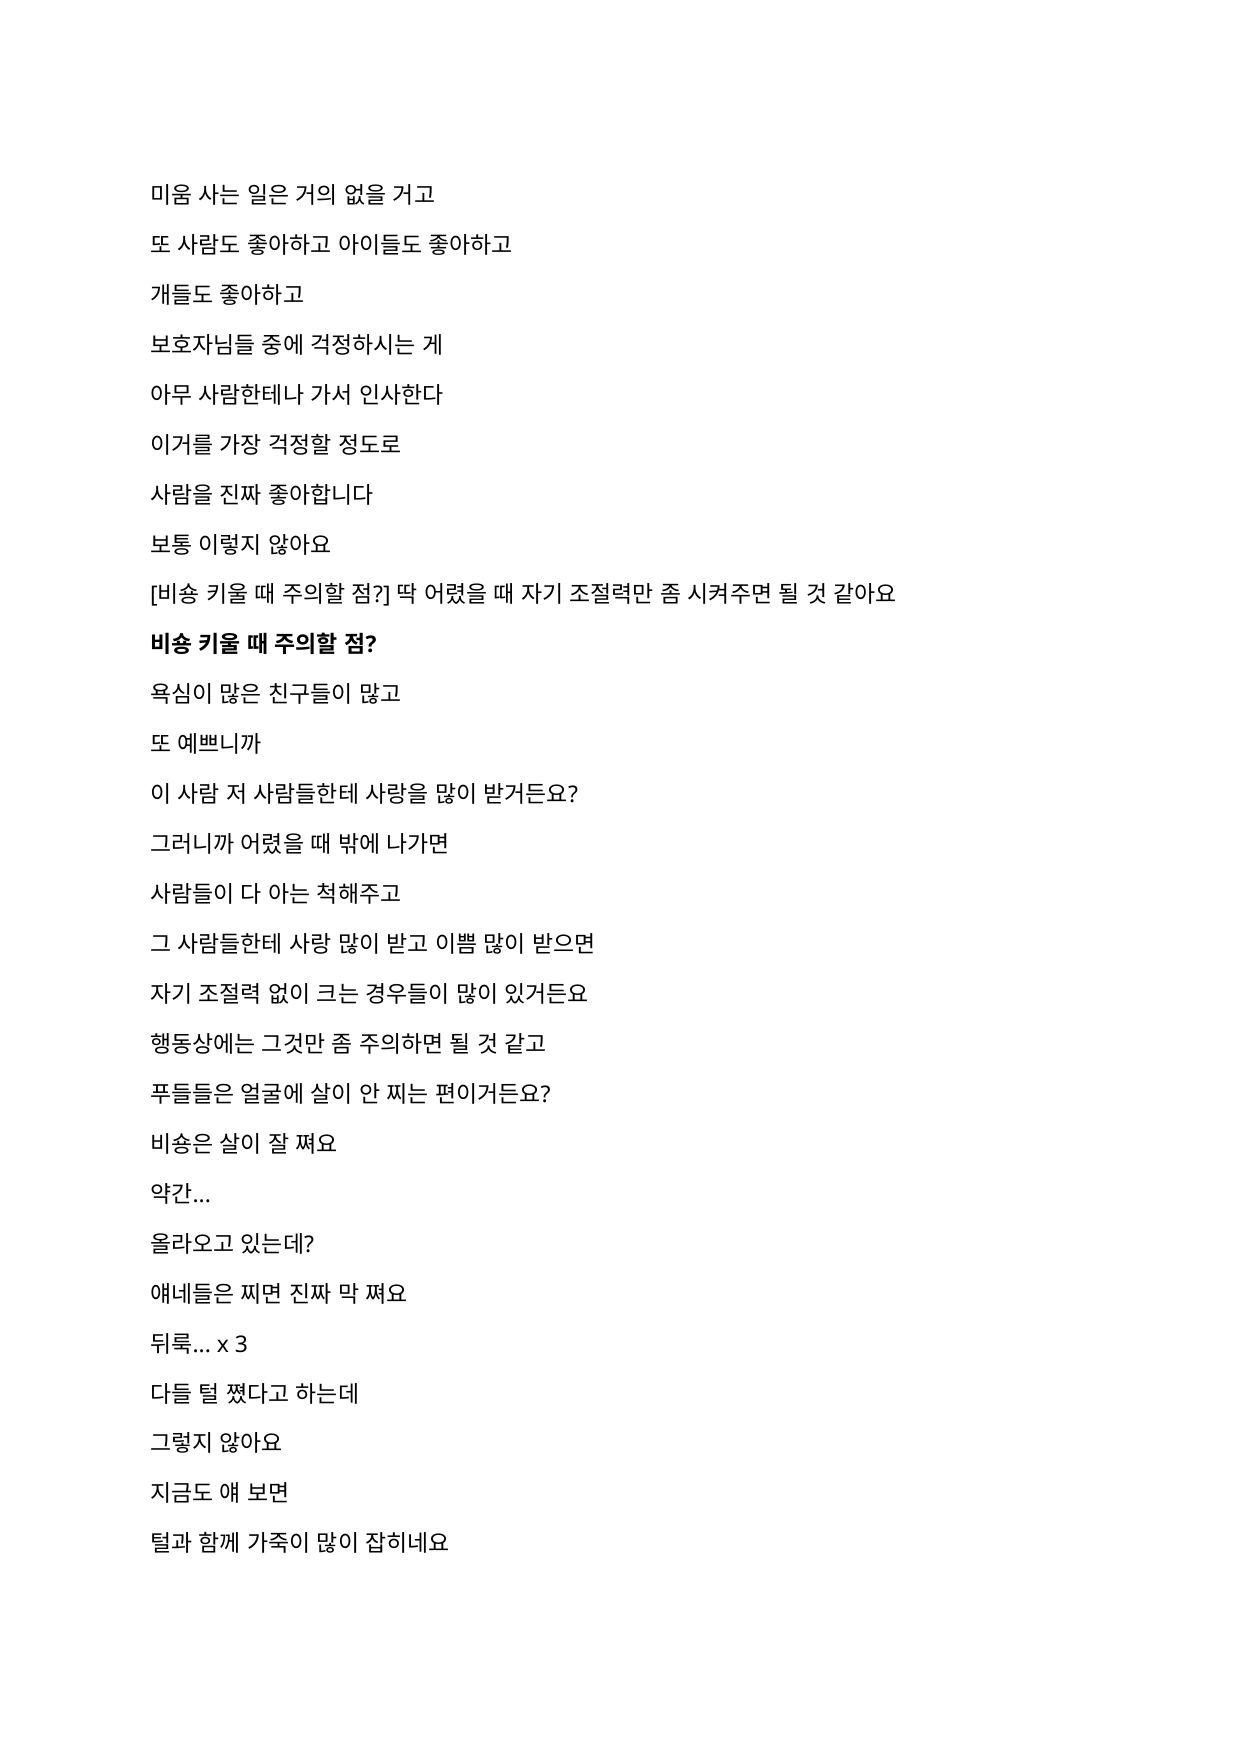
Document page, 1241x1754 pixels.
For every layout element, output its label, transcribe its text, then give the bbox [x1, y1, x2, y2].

text 보호자님들 중에 걱정하시는 게 [150, 327, 1090, 360]
text 다들 털 쪘다고 하는데 [150, 1375, 1090, 1409]
text 자기 조절력 없이 크는 경우들이 많이 있거든요 [150, 976, 1090, 1009]
text 또 예쁘니까 [150, 726, 1090, 759]
text 푸들들은 얼굴에 살이 안 찌는 편이거든요? [150, 1076, 1090, 1109]
text 털과 함께 가죽이 많이 잡히네요 [150, 1525, 1090, 1558]
text [비숑 키울 때 주의할 점?] 딱 어렸을 때 자기 조절력만 좀 시켜주면 될 것 같아요 [150, 576, 1090, 610]
text 아무 사람한테나 가서 인사한다 [150, 377, 1090, 410]
text 얘네들은 찌면 진짜 막 쪄요 [150, 1276, 1090, 1309]
text 또 사람도 좋아하고 아이들도 좋아하고 [150, 227, 1090, 260]
text 비숑 키울 때 주의할 점? [150, 626, 1090, 660]
text 올라오고 있는데? [150, 1226, 1090, 1259]
text 행동상에는 그것만 좀 주의하면 될 것 같고 [150, 1026, 1090, 1059]
text 비숑은 살이 잘 쪄요 [150, 1126, 1090, 1159]
text 그러니까 어렸을 때 밖에 나가면 [150, 826, 1090, 859]
text 개들도 좋아하고 [150, 277, 1090, 310]
text 미움 사는 일은 거의 없을 거고 [150, 177, 1090, 210]
text 사람을 진짜 좋아합니다 [150, 477, 1090, 510]
text 지금도 얘 보면 [150, 1475, 1090, 1508]
text 보통 이렇지 않아요 [150, 526, 1090, 560]
text 이 사람 저 사람들한테 사랑을 많이 받거든요? [150, 776, 1090, 809]
text 욕심이 많은 친구들이 많고 [150, 676, 1090, 709]
text 이거를 가장 걱정할 정도로 [150, 427, 1090, 460]
text 뒤룩... x 3 [150, 1325, 1090, 1359]
text 약간... [150, 1176, 1090, 1209]
text 그 사람들한테 사랑 많이 받고 이쁨 많이 받으면 [150, 926, 1090, 959]
text 그렇지 않아요 [150, 1425, 1090, 1458]
text 사람들이 다 아는 척해주고 [150, 876, 1090, 909]
